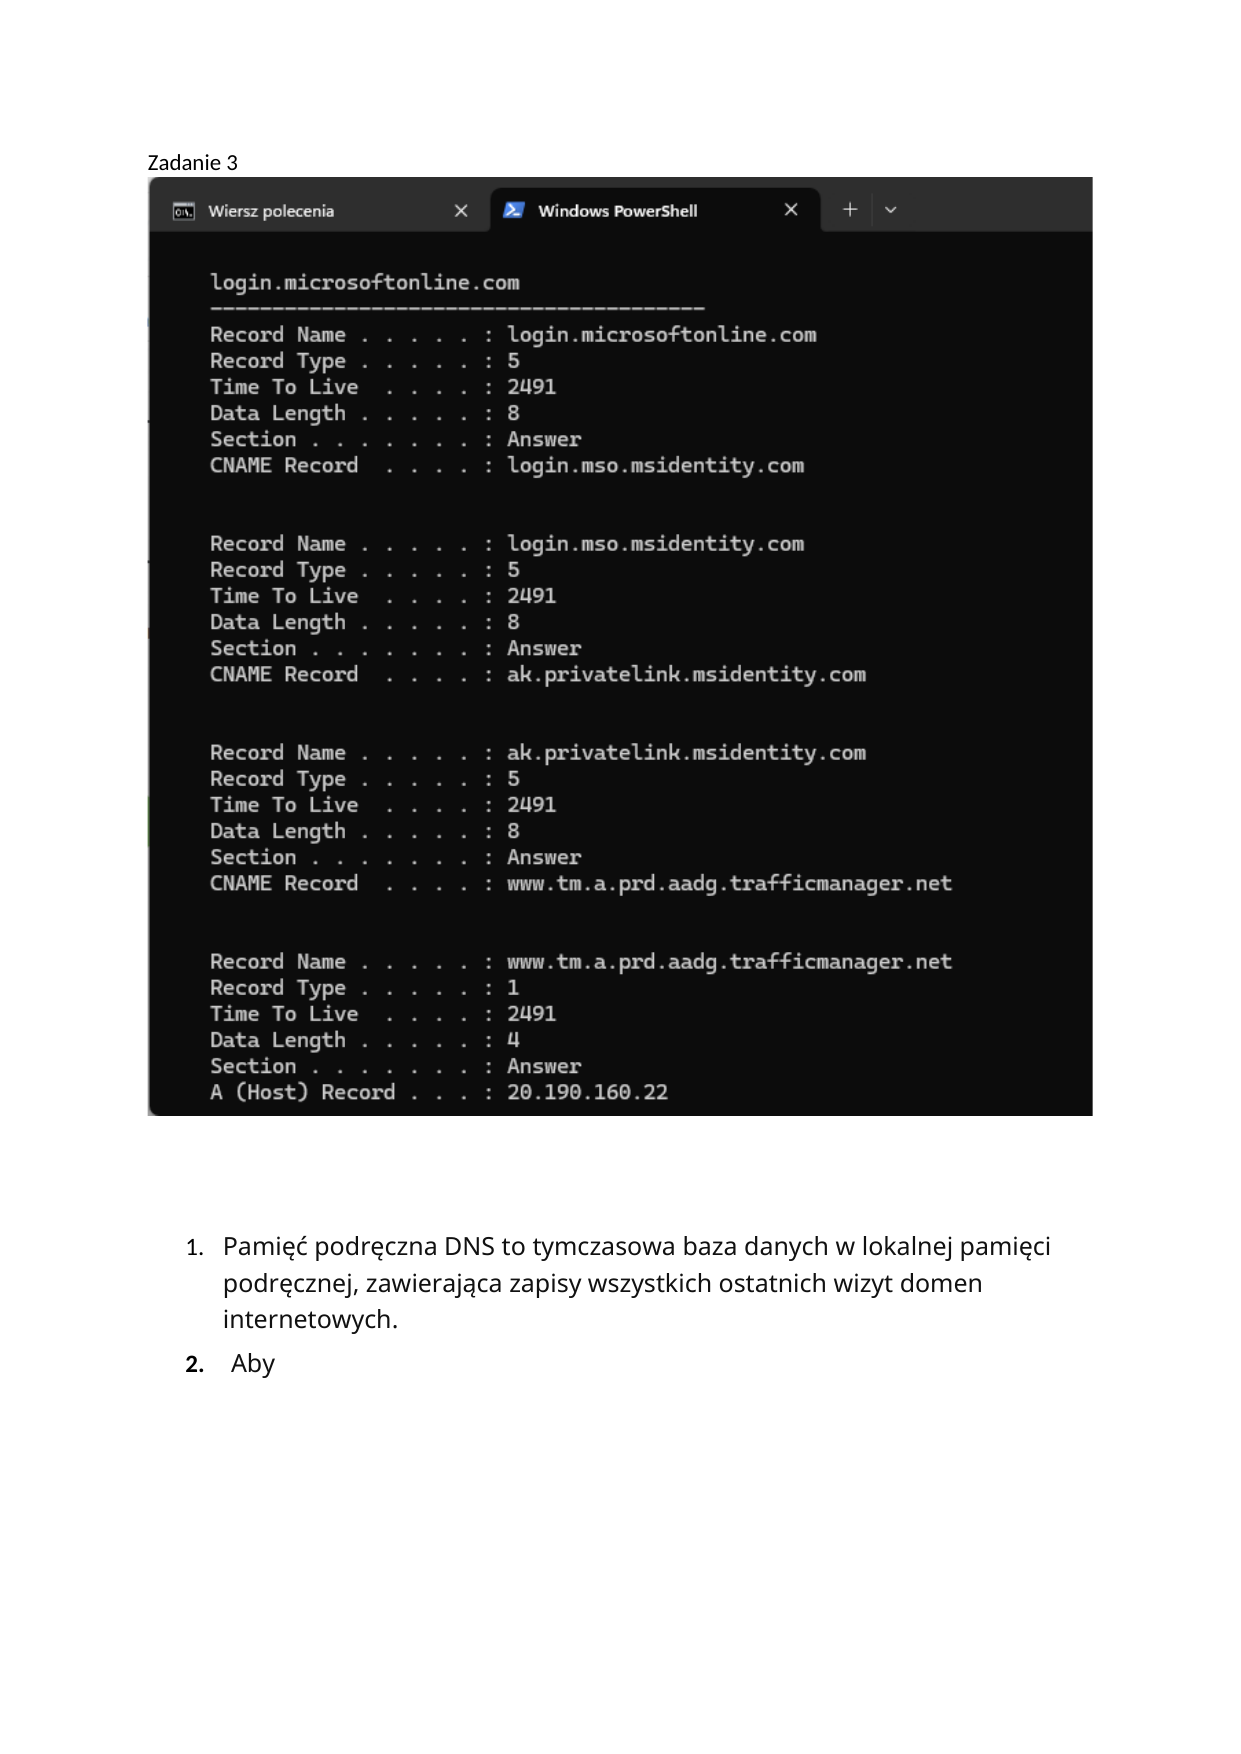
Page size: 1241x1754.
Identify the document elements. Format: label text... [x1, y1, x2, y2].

picture [147, 177, 1093, 1116]
list Aby [231, 1339, 1093, 1381]
list Pamięć podręczna DNS to tymczasowa baza danych w lokalnej pamięci podręcznej, zawierająca zapisy wszystkich ostatnich wizyt domen internetowych. [185, 1228, 1093, 1336]
list Aby [185, 1339, 223, 1381]
text Zadanie 3 [148, 148, 1093, 177]
